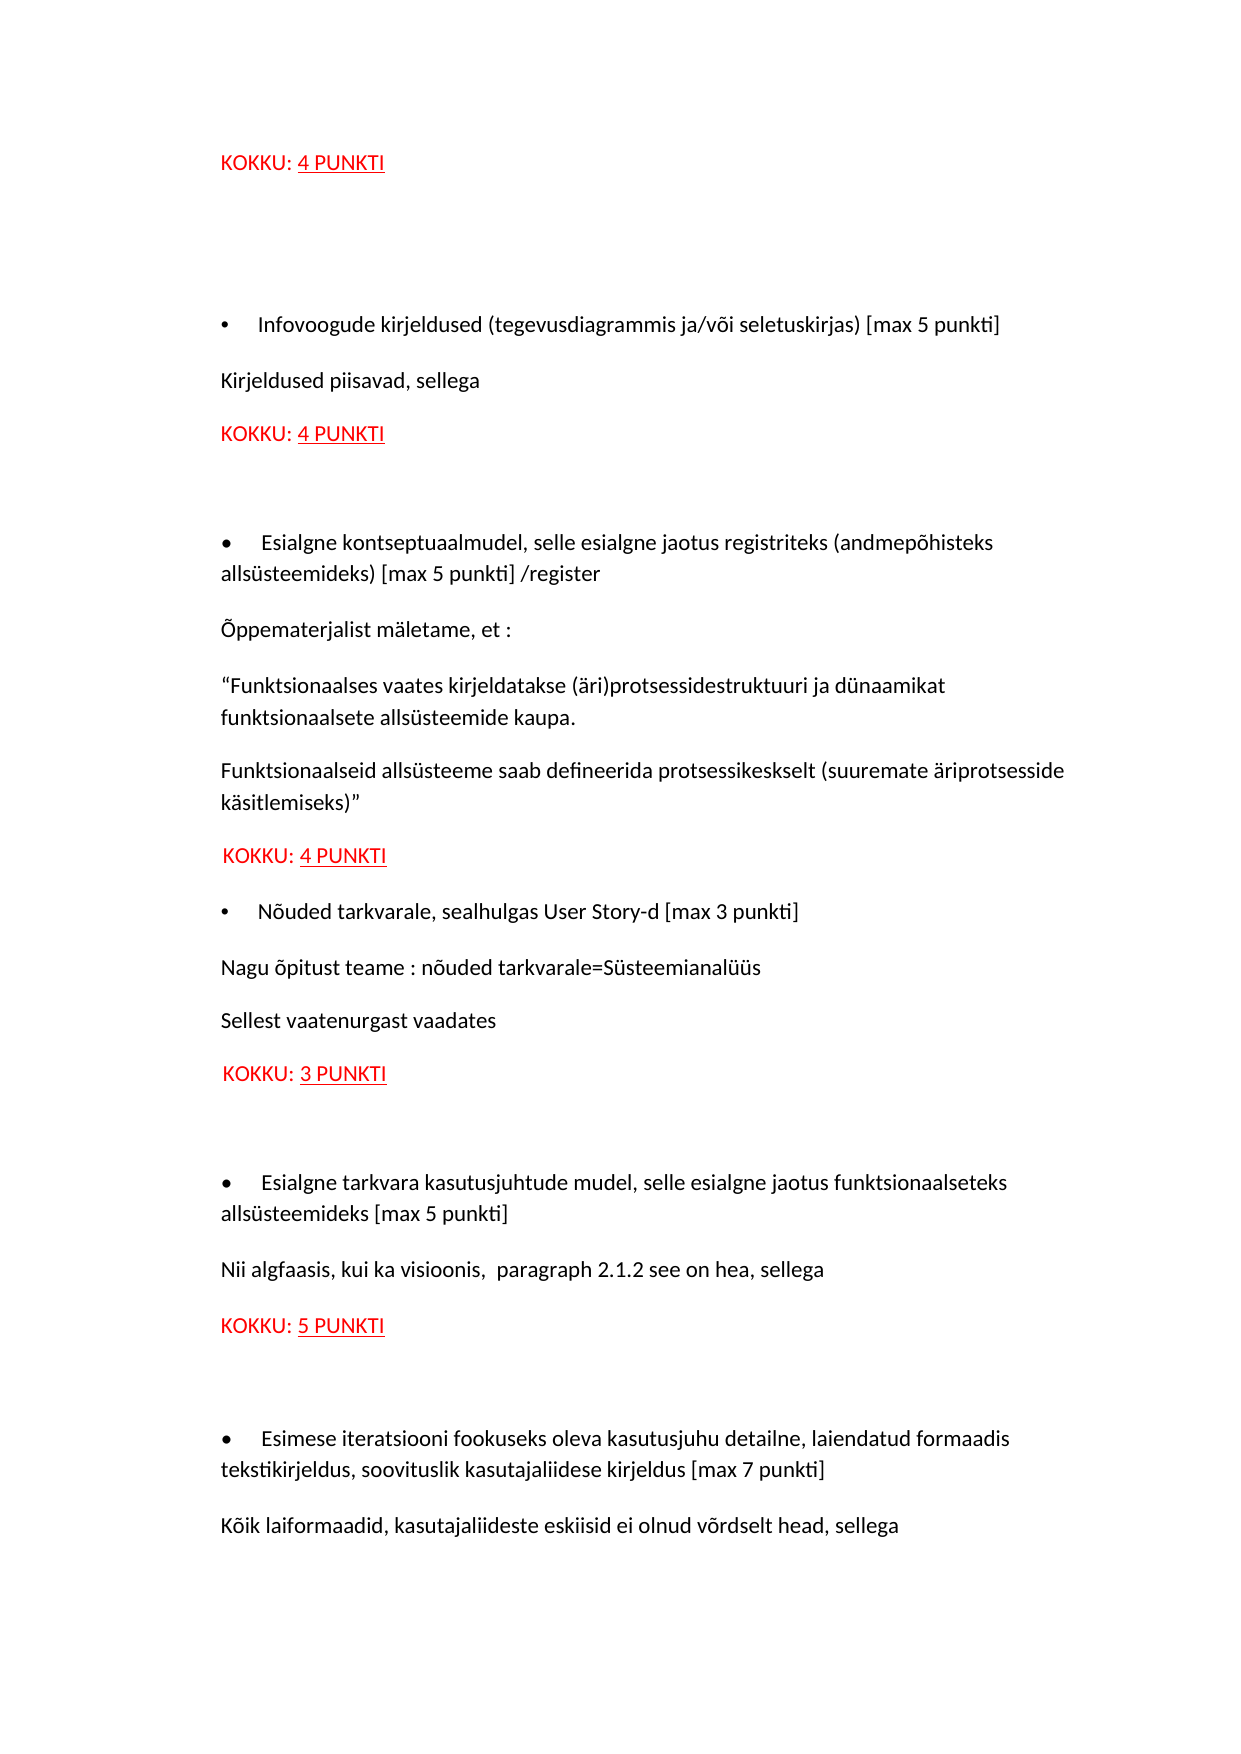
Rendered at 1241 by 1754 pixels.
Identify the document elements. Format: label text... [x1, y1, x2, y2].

text • Infovoogude kirjeldused (tegevusdiagrammis ja/või seletuskirjas) [max 5 punkti] [221, 310, 1093, 338]
text Nagu õpitust teame : nõuded tarkvarale=Süsteemianalüüs [221, 953, 1093, 981]
text • Esialgne tarkvara kasutusjuhtude mudel, selle esialgne jaotus funktsionaalseteks allsüsteemideks [max 5 punkti] [221, 1168, 1093, 1228]
text Sellest vaatenurgast vaadates [221, 1006, 1093, 1034]
text KOKKU: 4 PUNKTI [221, 419, 1093, 447]
text KOKKU: 3 PUNKTI [148, 1059, 1093, 1087]
text KOKKU: 5 PUNKTI [148, 1312, 1093, 1340]
text • Esialgne kontseptuaalmudel, selle esialgne jaotus registriteks (andmepõhisteks allsüsteemideks) [max 5 punkti] /register [221, 528, 1093, 587]
text • Esimese iteratsiooni fookuseks oleva kasutusjuhu detailne, laiendatud formaadis tekstikirjeldus, soovituslik kasutajaliidese kirjeldus [max 7 punkti] [221, 1424, 1093, 1483]
text • Nõuded tarkvarale, sealhulgas User Story-d [max 3 punkti] [221, 897, 1093, 925]
text Funktsionaalseid allsüsteeme saab defineerida protsessikeskselt (suuremate äriprotsesside käsitlemiseks)” [221, 756, 1093, 816]
text Nii algfaasis, kui ka visioonis, paragraph 2.1.2 see on hea, sellega [221, 1256, 1093, 1284]
text KOKKU: 4 PUNKTI [221, 148, 1093, 176]
text “Funktsionaalses vaates kirjeldatakse (äri)protsessidestruktuuri ja dünaamikat funktsionaalsete allsüsteemide kaupa. [221, 671, 1093, 731]
text Kõik laiformaadid, kasutajaliideste eskiisid ei olnud võrdselt head, sellega [221, 1511, 1093, 1539]
text Kirjeldused piisavad, sellega [221, 366, 1093, 394]
text KOKKU: 4 PUNKTI [148, 841, 1093, 869]
text Õppematerjalist mäletame, et : [221, 615, 1093, 643]
